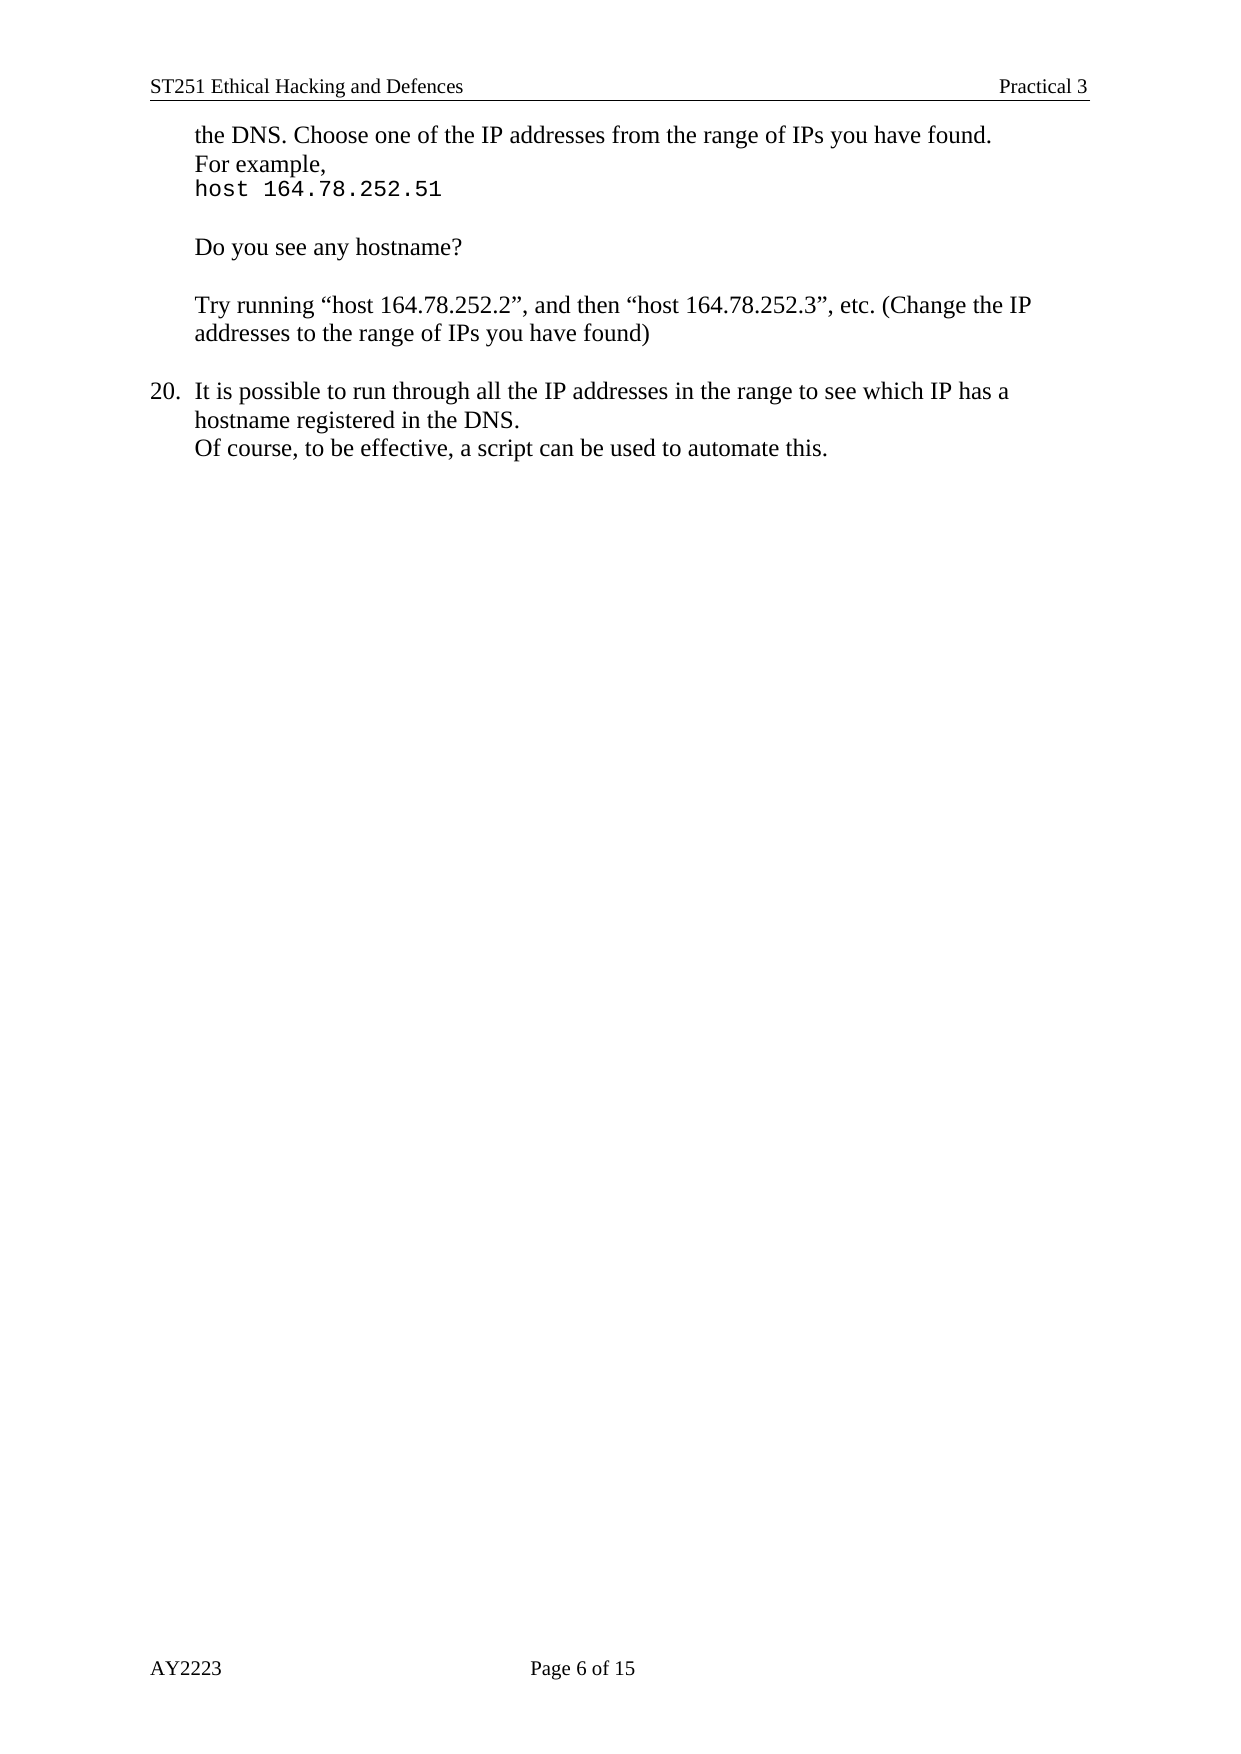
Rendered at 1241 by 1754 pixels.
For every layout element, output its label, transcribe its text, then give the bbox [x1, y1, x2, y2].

text Of course, to be effective, a script can be used to automate this. [194, 433, 1093, 462]
text Try running “host 164.78.252.2”, and then “host 164.78.252.3”, etc. (Change the IP addresses to the range of IPs you have found) [194, 290, 1093, 347]
text For example, [194, 149, 1090, 177]
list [150, 120, 1090, 149]
list It is possible to run through all the IP addresses in the range to see which IP has a hostname registered in the DNS. [150, 376, 1090, 433]
text Do you see any hostname? [194, 232, 1093, 261]
text host 164.78.252.51 [194, 177, 1093, 203]
